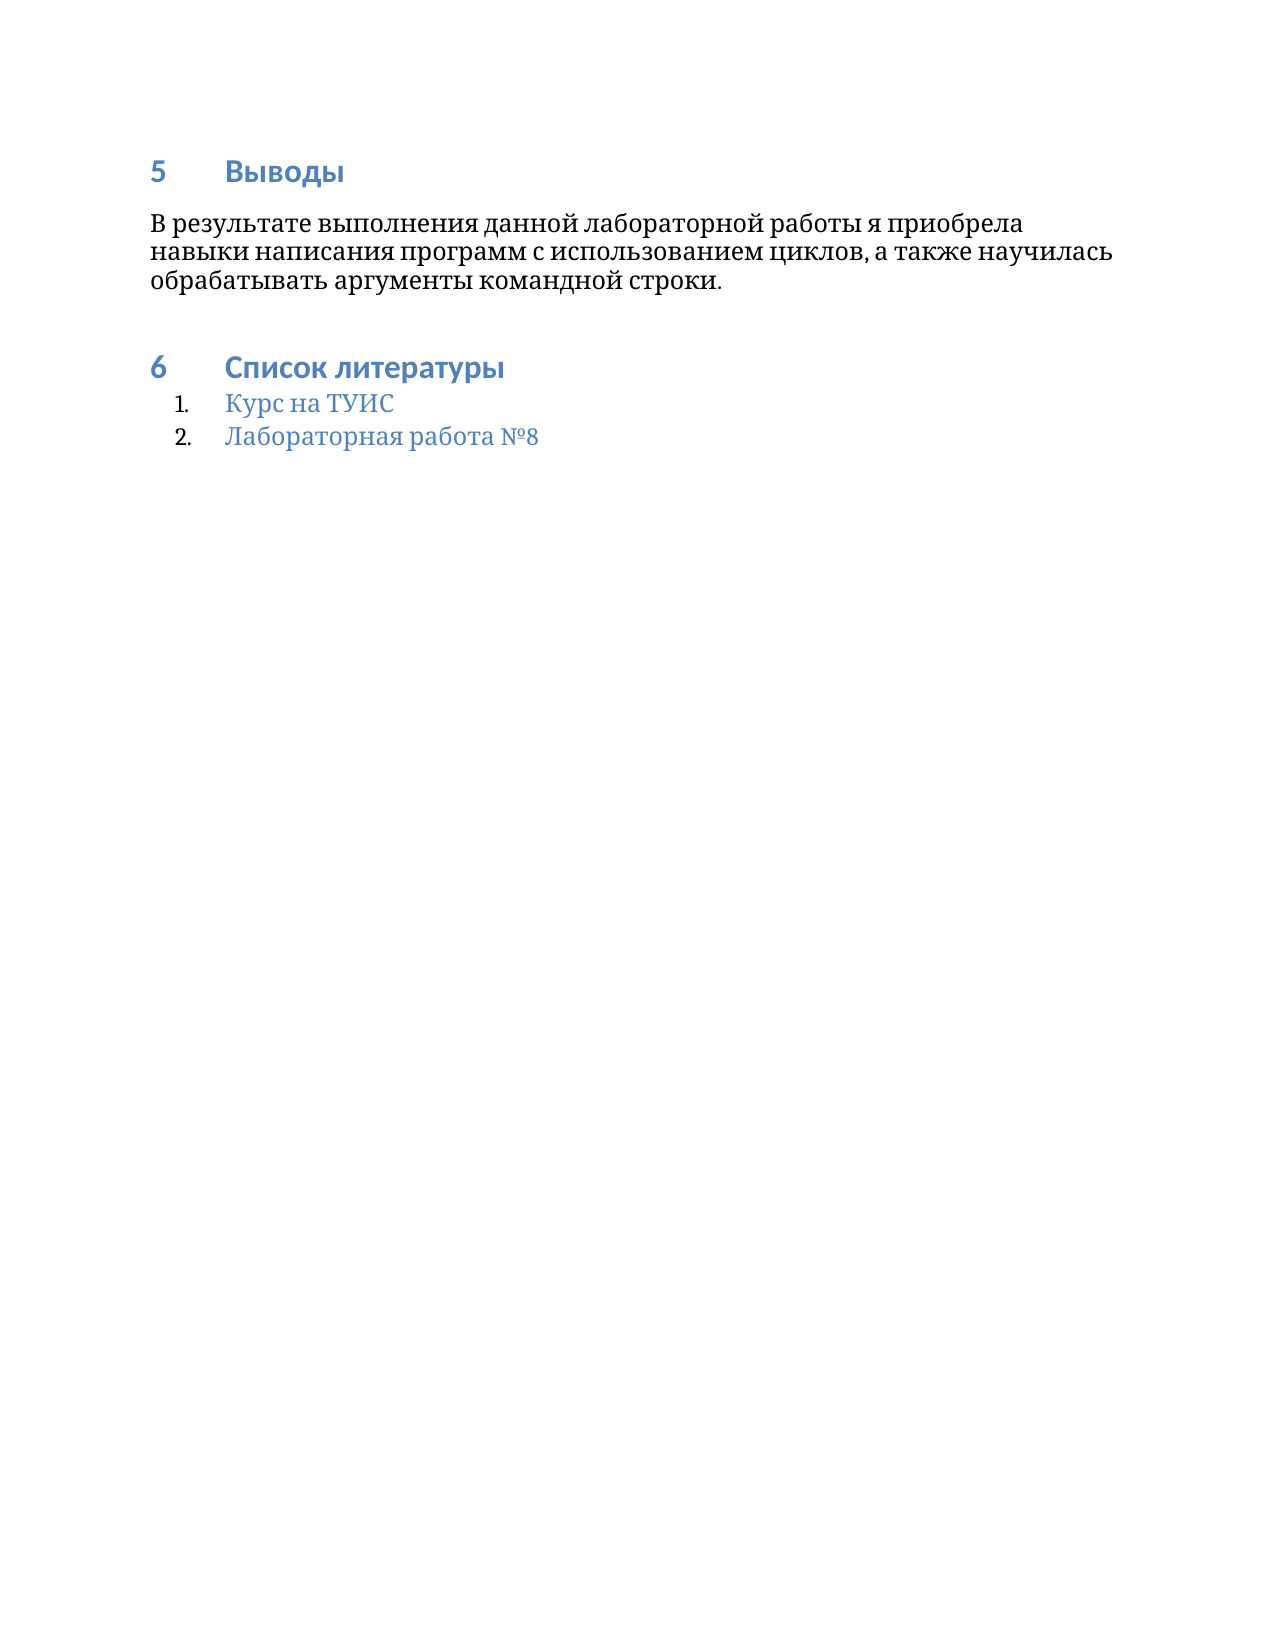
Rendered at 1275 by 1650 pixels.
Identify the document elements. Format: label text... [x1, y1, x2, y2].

subtitle 6 Список литературы [150, 346, 1125, 386]
subtitle 5 Выводы [150, 150, 1125, 191]
list Лабораторная работа №8 [175, 423, 1125, 451]
list Курс на ТУИС [175, 390, 1125, 419]
text В результате выполнения данной лабораторной работы я приобрела навыки написания программ с использованием циклов, а также научилась обрабатывать аргументы командной строки. [150, 209, 1125, 296]
